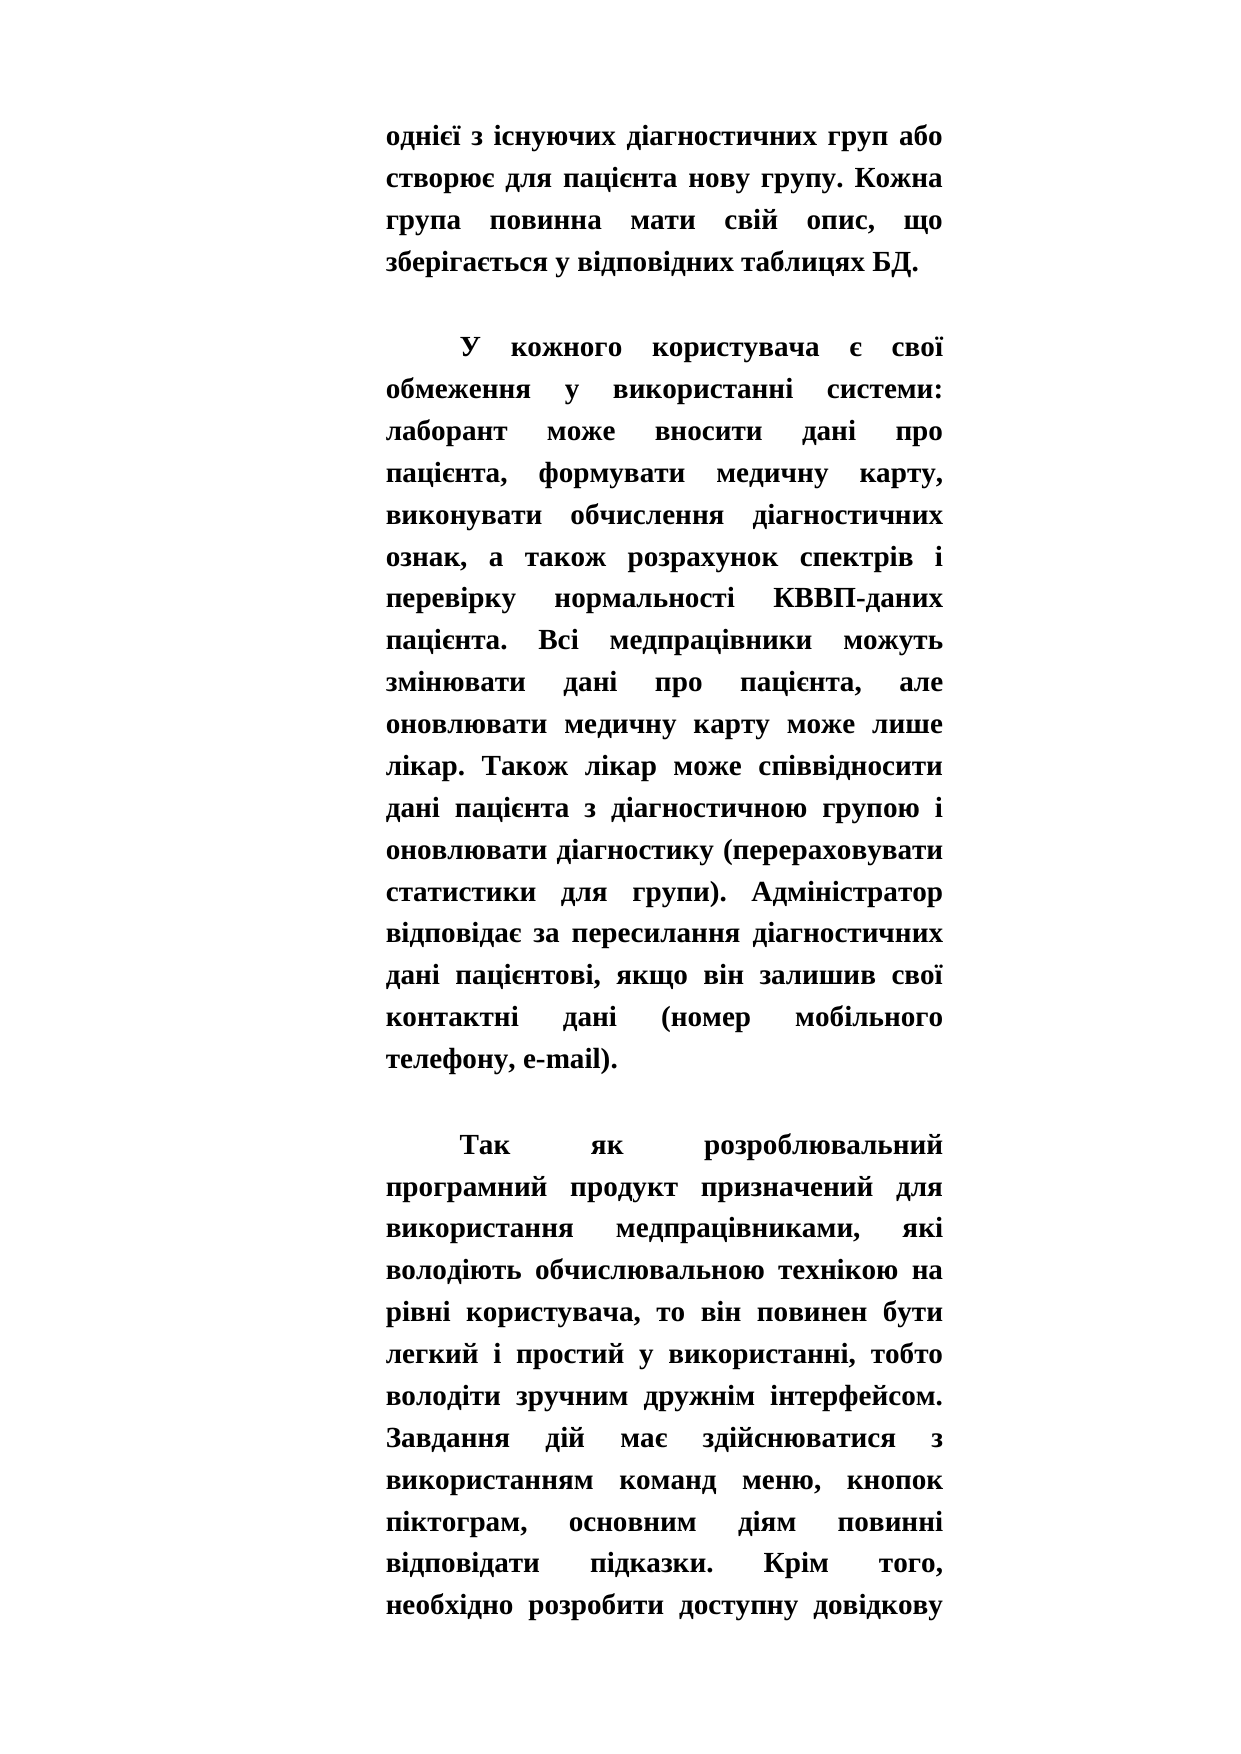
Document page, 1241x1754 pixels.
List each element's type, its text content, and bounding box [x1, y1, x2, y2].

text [386, 1127, 943, 1621]
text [386, 118, 943, 277]
text У кожного користувача є свої обмеження у використанні системи: лаборант може вносити дані про пацієнта, формувати медичну карту, виконувати обчислення діагностичних ознак, а також розрахунок спектрів і перевірку нормальності КВВП-даних пацієнта. Всі медпрацівники можуть змінювати дані про пацієнта, але оновлювати медичну карту може лише лікар. Також лікар може співвідносити дані пацієнта з діагностичною групою і оновлювати діагностику (перераховувати статистики для групи). Адміністратор відповідає за пересилання діагностичних дані пацієнтові, якщо він залишив свої контактні дані (номер мобільного телефону, e-mail). [386, 329, 943, 1075]
